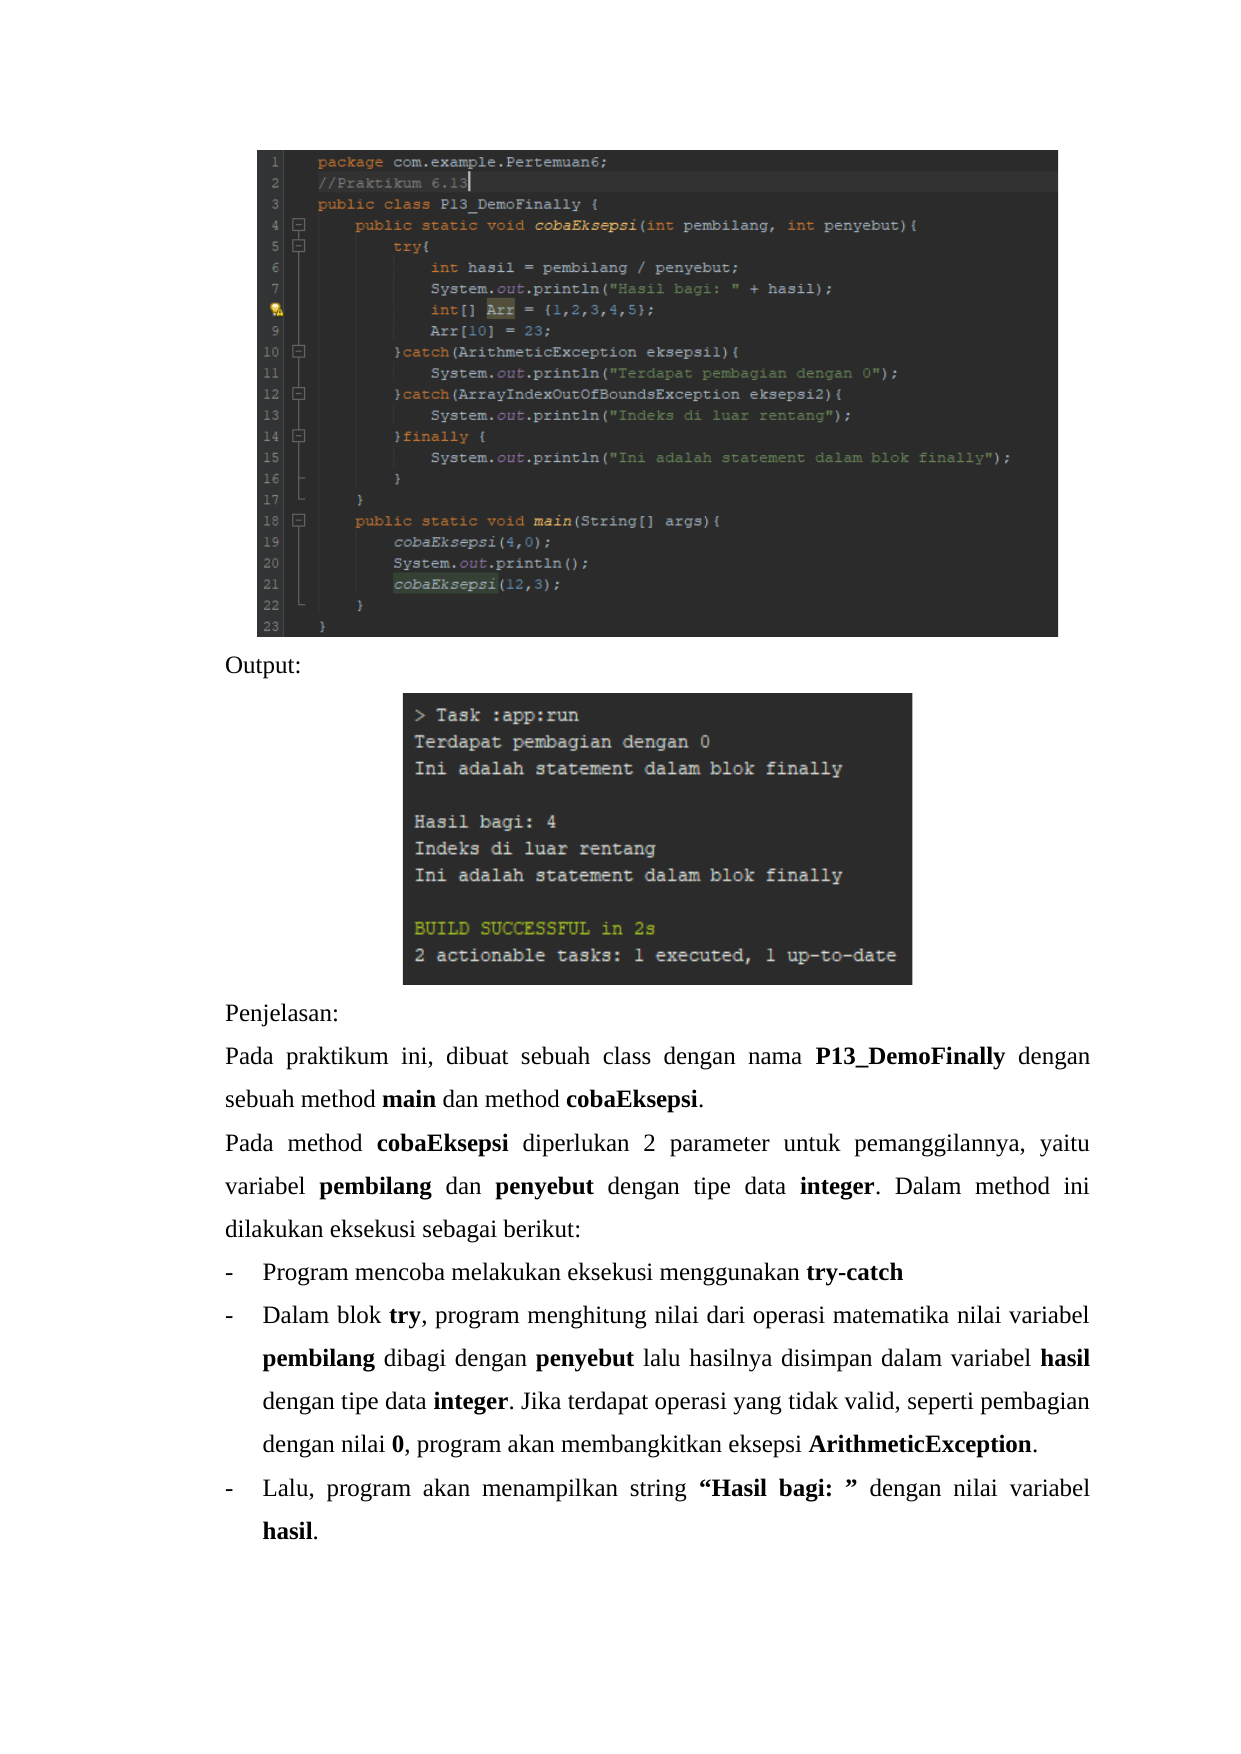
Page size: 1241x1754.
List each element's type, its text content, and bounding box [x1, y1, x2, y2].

picture [257, 150, 1059, 637]
list Output: [225, 651, 1090, 679]
list Lalu, program akan menampilkan string “Hasil bagi: ” dengan nilai variabel hasil. [225, 1473, 1090, 1544]
list Program mencoba melakukan eksekusi menggunakan try-catch [225, 1257, 1090, 1286]
picture [402, 693, 913, 985]
list Penjelasan: [225, 998, 1090, 1027]
list Dalam blok try, program menghitung nilai dari operasi matematika nilai variabel pembilang dibagi dengan penyebut lalu hasilnya disimpan dalam variabel hasil dengan tipe data integer. Jika terdapat operasi yang tidak valid, seperti pembagian dengan nilai 0, program akan membangkitkan eksepsi ArithmeticException. [225, 1300, 1090, 1458]
list Pada method cobaEksepsi diperlukan 2 parameter untuk pemanggilannya, yaitu variabel pembilang dan penyebut dengan tipe data integer. Dalam method ini dilakukan eksekusi sebagai berikut: [225, 1128, 1090, 1243]
list Pada praktikum ini, dibuat sebuah class dengan nama P13_DemoFinally dengan sebuah method main dan method cobaEksepsi. [225, 1041, 1090, 1113]
